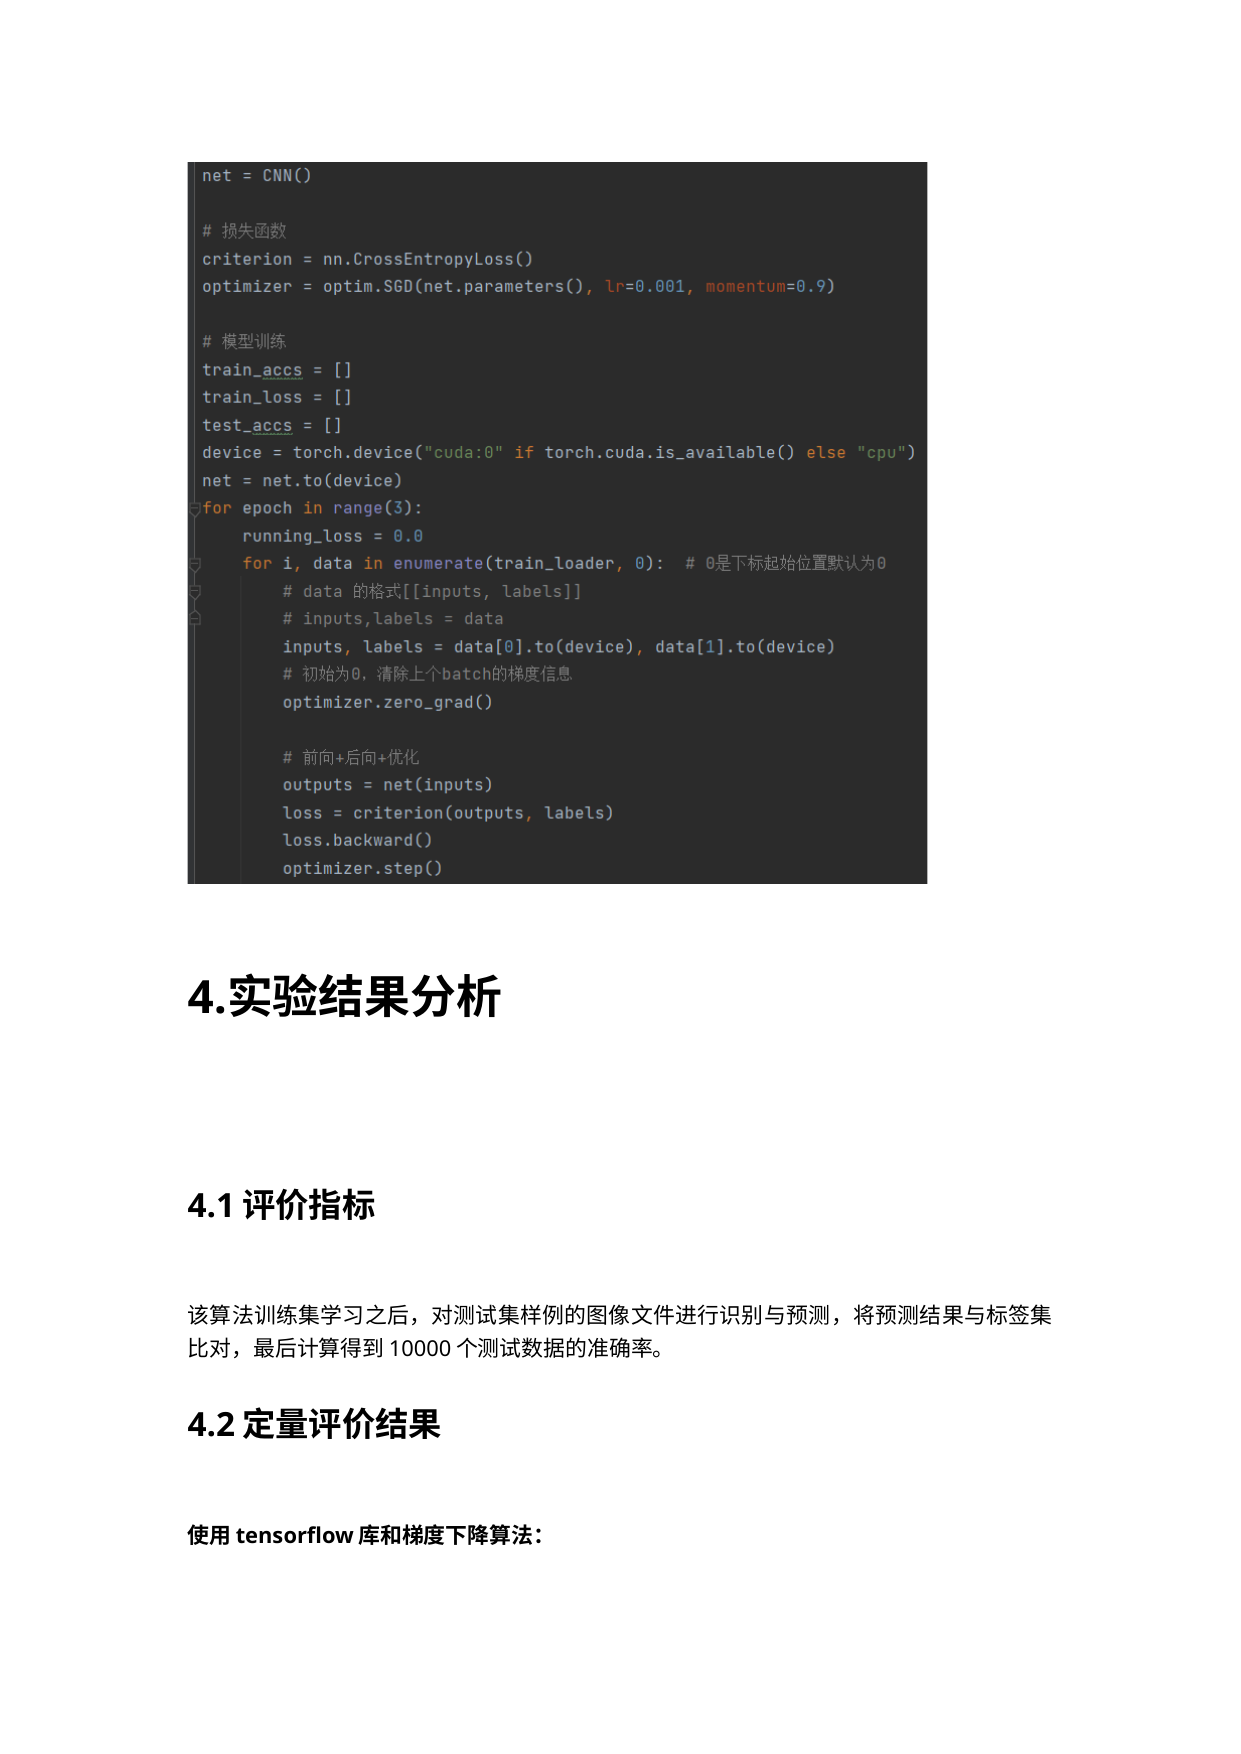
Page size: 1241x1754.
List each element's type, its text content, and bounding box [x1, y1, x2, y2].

text 使用tensorflow库和梯度下降算法： [187, 1517, 1053, 1550]
subtitle 4.2定量评价结果 [187, 1390, 1053, 1455]
picture [187, 162, 928, 884]
subtitle 4.1评价指标 [187, 1171, 1053, 1236]
text 该算法训练集学习之后，对测试集样例的图像文件进行识别与预测，将预测结果与标签集比对，最后计算得到10000个测试数据的准确率。 [187, 1298, 1053, 1363]
subtitle 4.实验结果分析 [187, 945, 1053, 1042]
